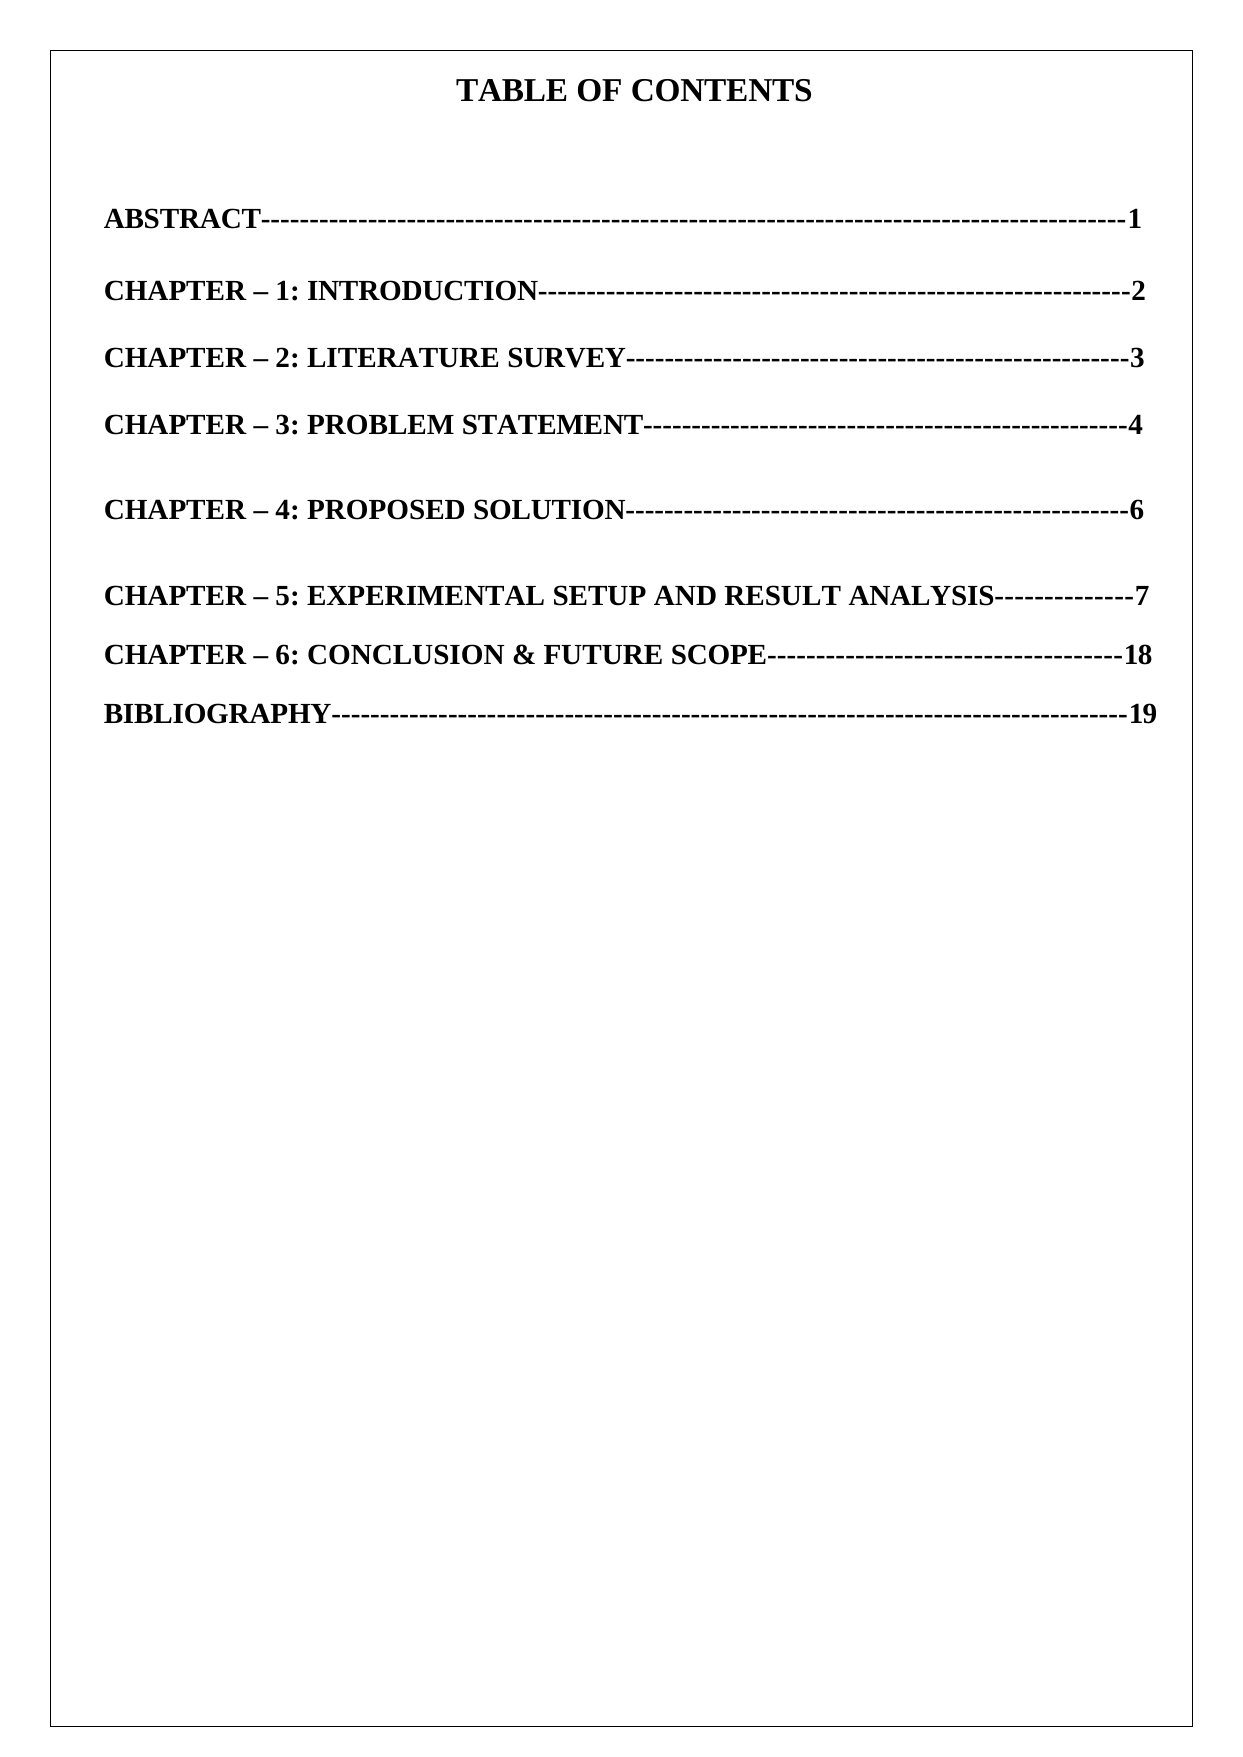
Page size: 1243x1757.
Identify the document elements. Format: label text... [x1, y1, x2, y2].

text TABLE OF CONTENTS [103, 71, 1166, 109]
